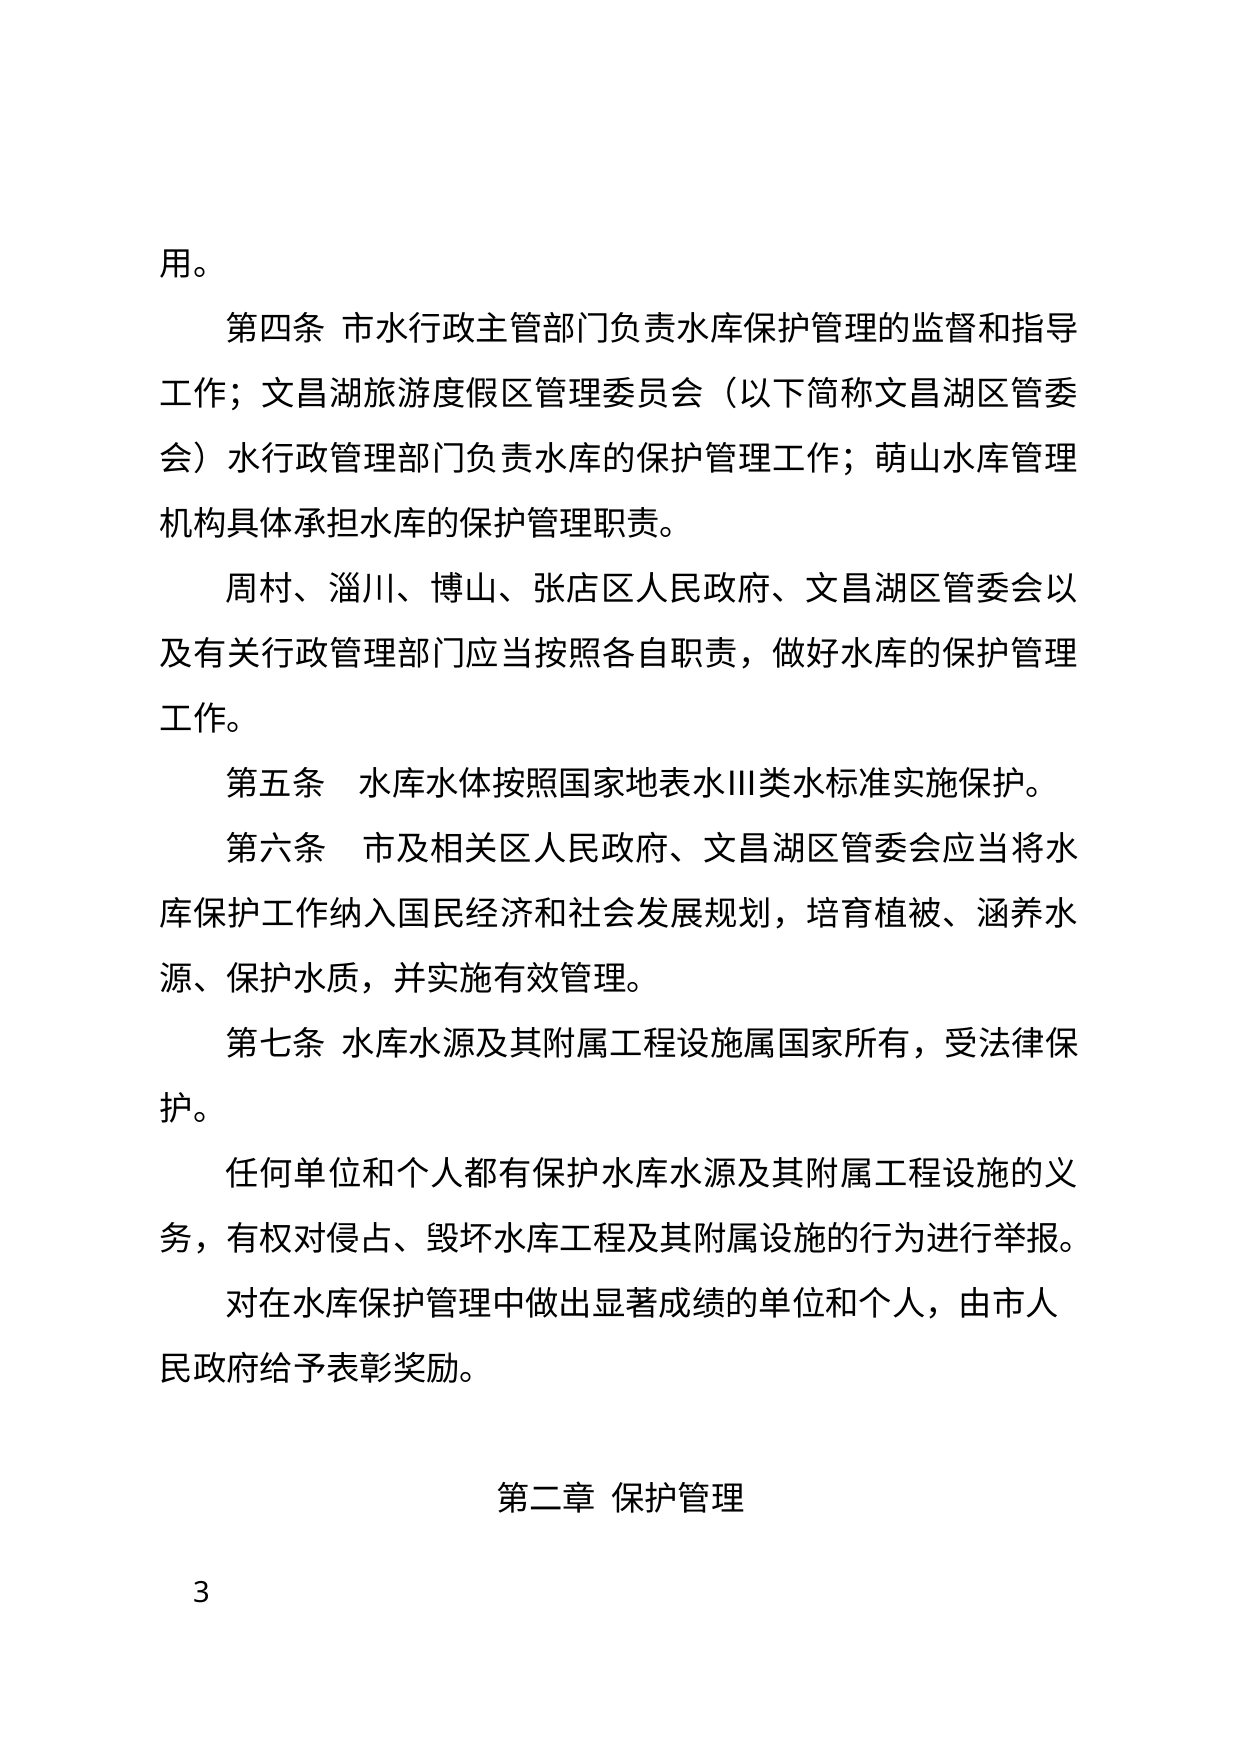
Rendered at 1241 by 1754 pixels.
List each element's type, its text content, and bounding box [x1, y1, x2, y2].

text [159, 228, 1081, 293]
text 任何单位和个人都有保护水库水源及其附属工程设施的义务，有权对侵占、毁坏水库工程及其附属设施的行为进行举报。 [159, 1138, 1081, 1268]
text 第六条 市及相关区人民政府、文昌湖区管委会应当将水库保护工作纳入国民经济和社会发展规划，培育植被、涵养水源、保护水质，并实施有效管理。 [159, 813, 1081, 1008]
text 第七条 水库水源及其附属工程设施属国家所有，受法律保护。 [159, 1008, 1081, 1138]
text 对在水库保护管理中做出显著成绩的单位和个人，由市人民政府给予表彰奖励。 [159, 1268, 1081, 1398]
text 周村、淄川、博山、张店区人民政府、文昌湖区管委会以及有关行政管理部门应当按照各自职责，做好水库的保护管理工作。 [159, 553, 1081, 748]
text 第二章 保护管理 [159, 1463, 1081, 1528]
text 第五条 水库水体按照国家地表水Ⅲ类水标准实施保护。 [159, 748, 1081, 813]
text 第四条 市水行政主管部门负责水库保护管理的监督和指导工作；文昌湖旅游度假区管理委员会（以下简称文昌湖区管委会）水行政管理部门负责水库的保护管理工作；萌山水库管理机构具体承担水库的保护管理职责。 [159, 293, 1081, 553]
